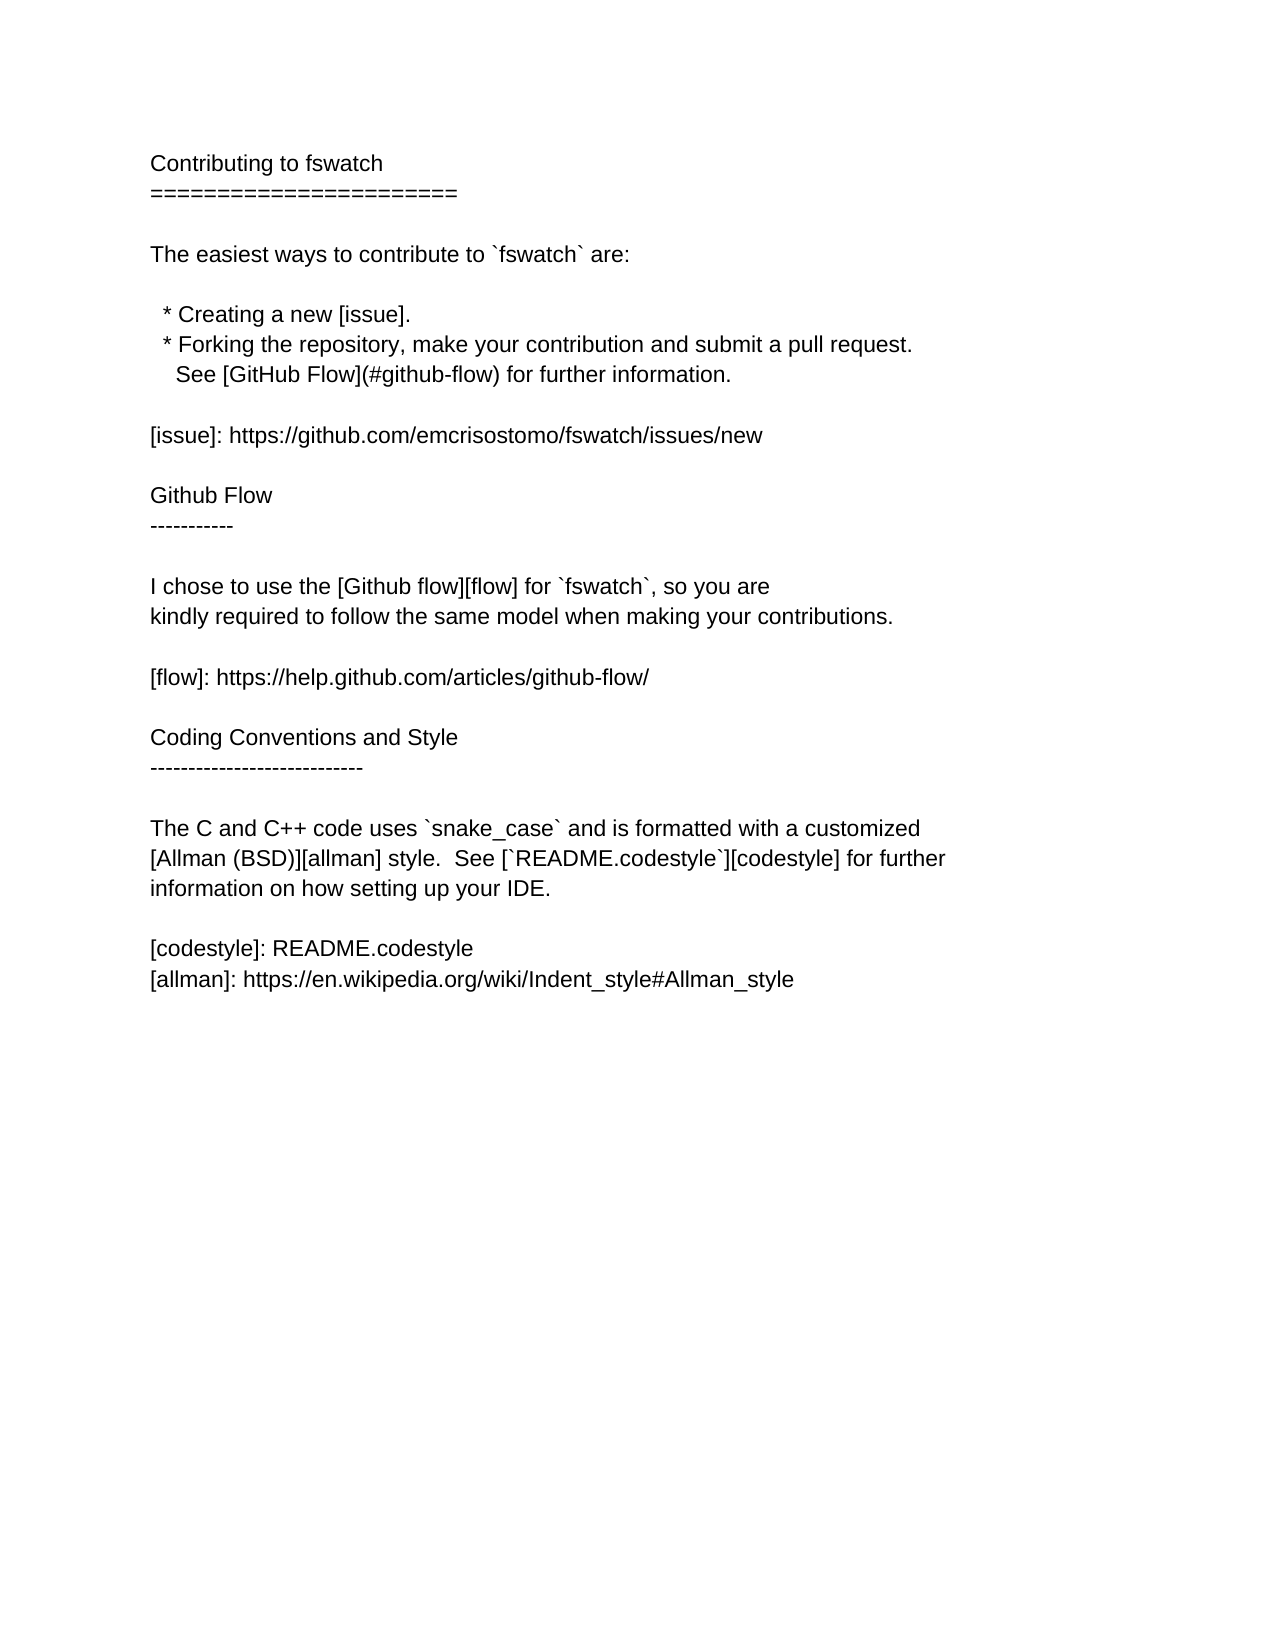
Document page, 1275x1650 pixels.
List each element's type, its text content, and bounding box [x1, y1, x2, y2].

text The C and C++ code uses `snake_case` and is formatted with a customized [150, 814, 1125, 841]
text [allman]: https://en.wikipedia.org/wiki/Indent_style#Allman_style [150, 966, 1125, 992]
text information on how setting up your IDE. [150, 875, 1125, 901]
text Contributing to fswatch [150, 150, 1125, 176]
text Coding Conventions and Style [150, 724, 1125, 750]
text ======================= [150, 180, 1125, 207]
text ----------- [150, 512, 1125, 539]
text The easiest ways to contribute to `fswatch` are: [150, 241, 1125, 267]
text ---------------------------- [150, 754, 1125, 781]
text * Forking the repository, make your contribution and submit a pull request. [150, 331, 1125, 358]
text [Allman (BSD)][allman] style. See [`README.codestyle`][codestyle] for further [150, 845, 1125, 871]
text See [GitHub Flow](#github-flow) for further information. [150, 361, 1125, 388]
text Github Flow [150, 482, 1125, 509]
text [flow]: https://help.github.com/articles/github-flow/ [150, 663, 1125, 690]
text [codestyle]: README.codestyle [150, 935, 1125, 962]
text kindly required to follow the same model when making your contributions. [150, 603, 1125, 629]
text [issue]: https://github.com/emcrisostomo/fswatch/issues/new [150, 422, 1125, 448]
text I chose to use the [Github flow][flow] for `fswatch`, so you are [150, 573, 1125, 599]
text * Creating a new [issue]. [150, 301, 1125, 327]
